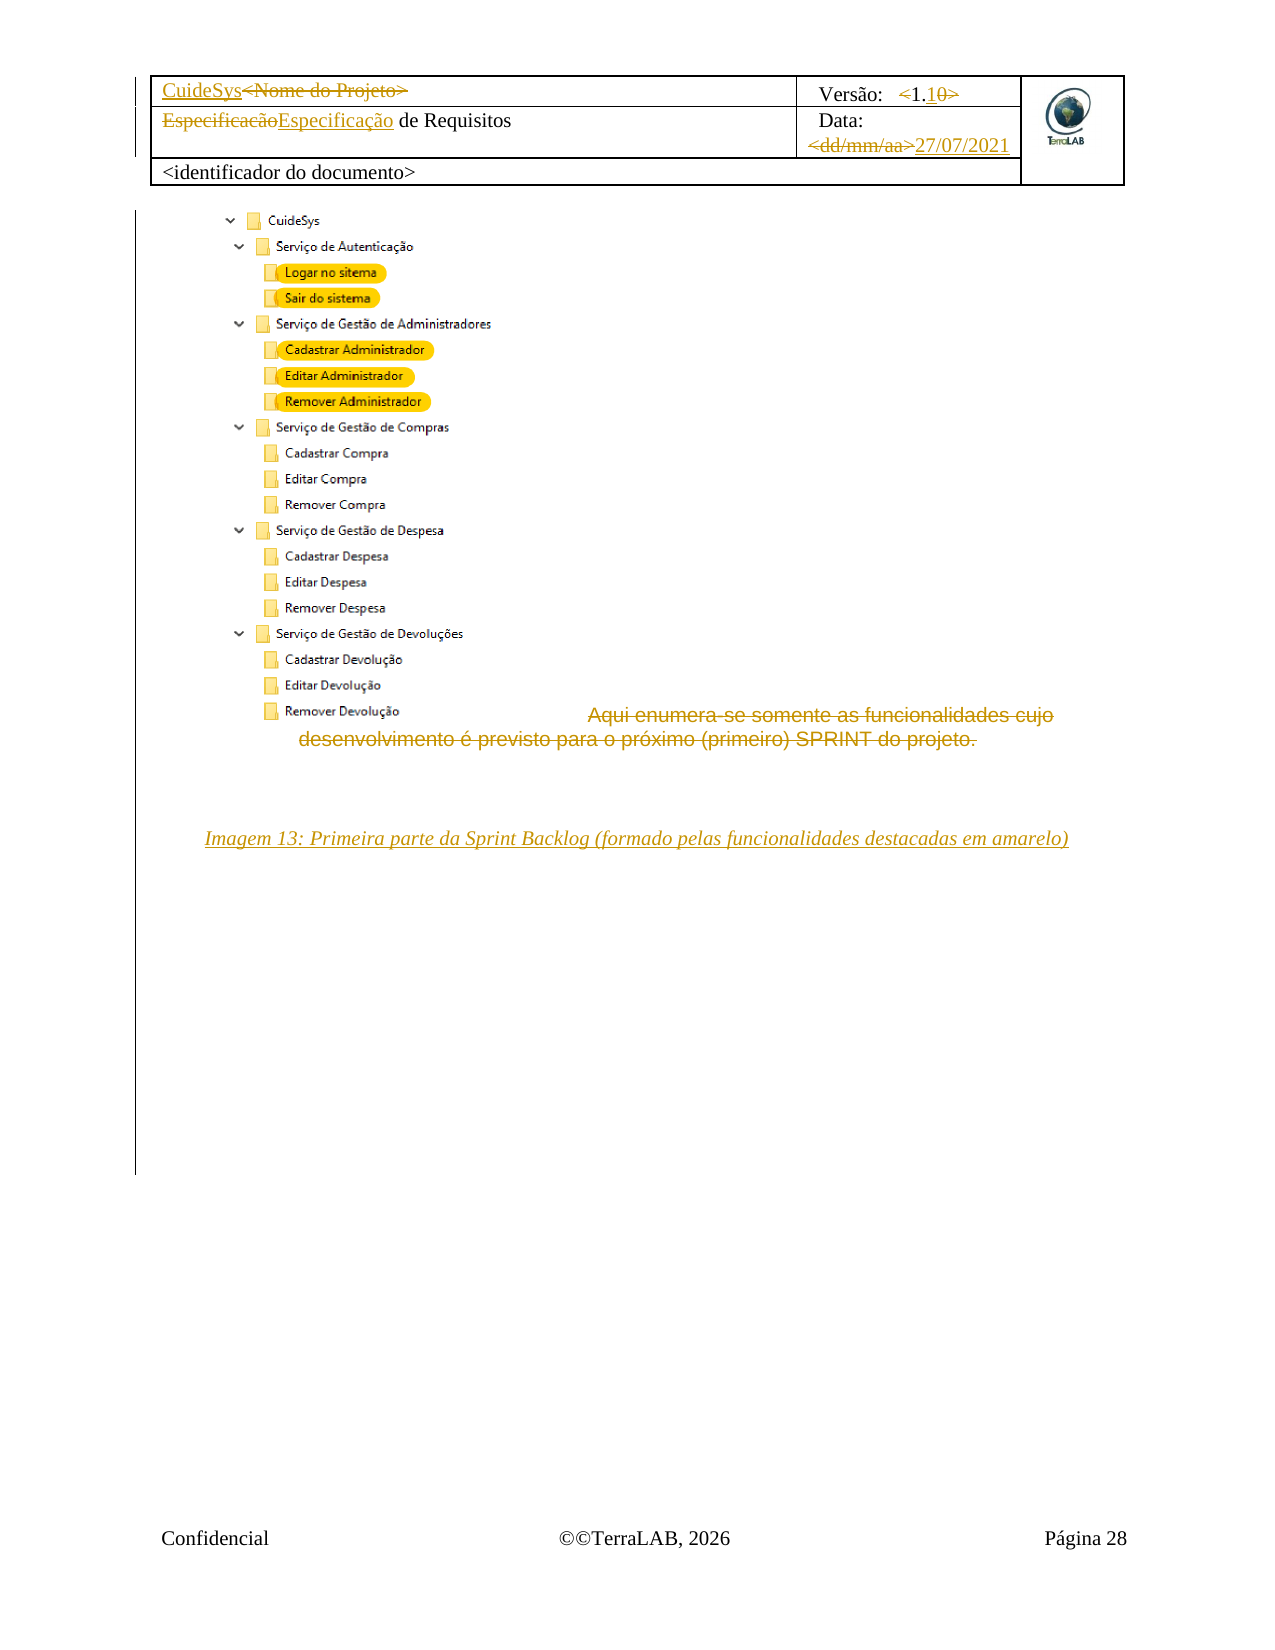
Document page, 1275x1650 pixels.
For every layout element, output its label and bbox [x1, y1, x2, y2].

picture [1032, 80, 1102, 154]
picture [221, 210, 588, 723]
